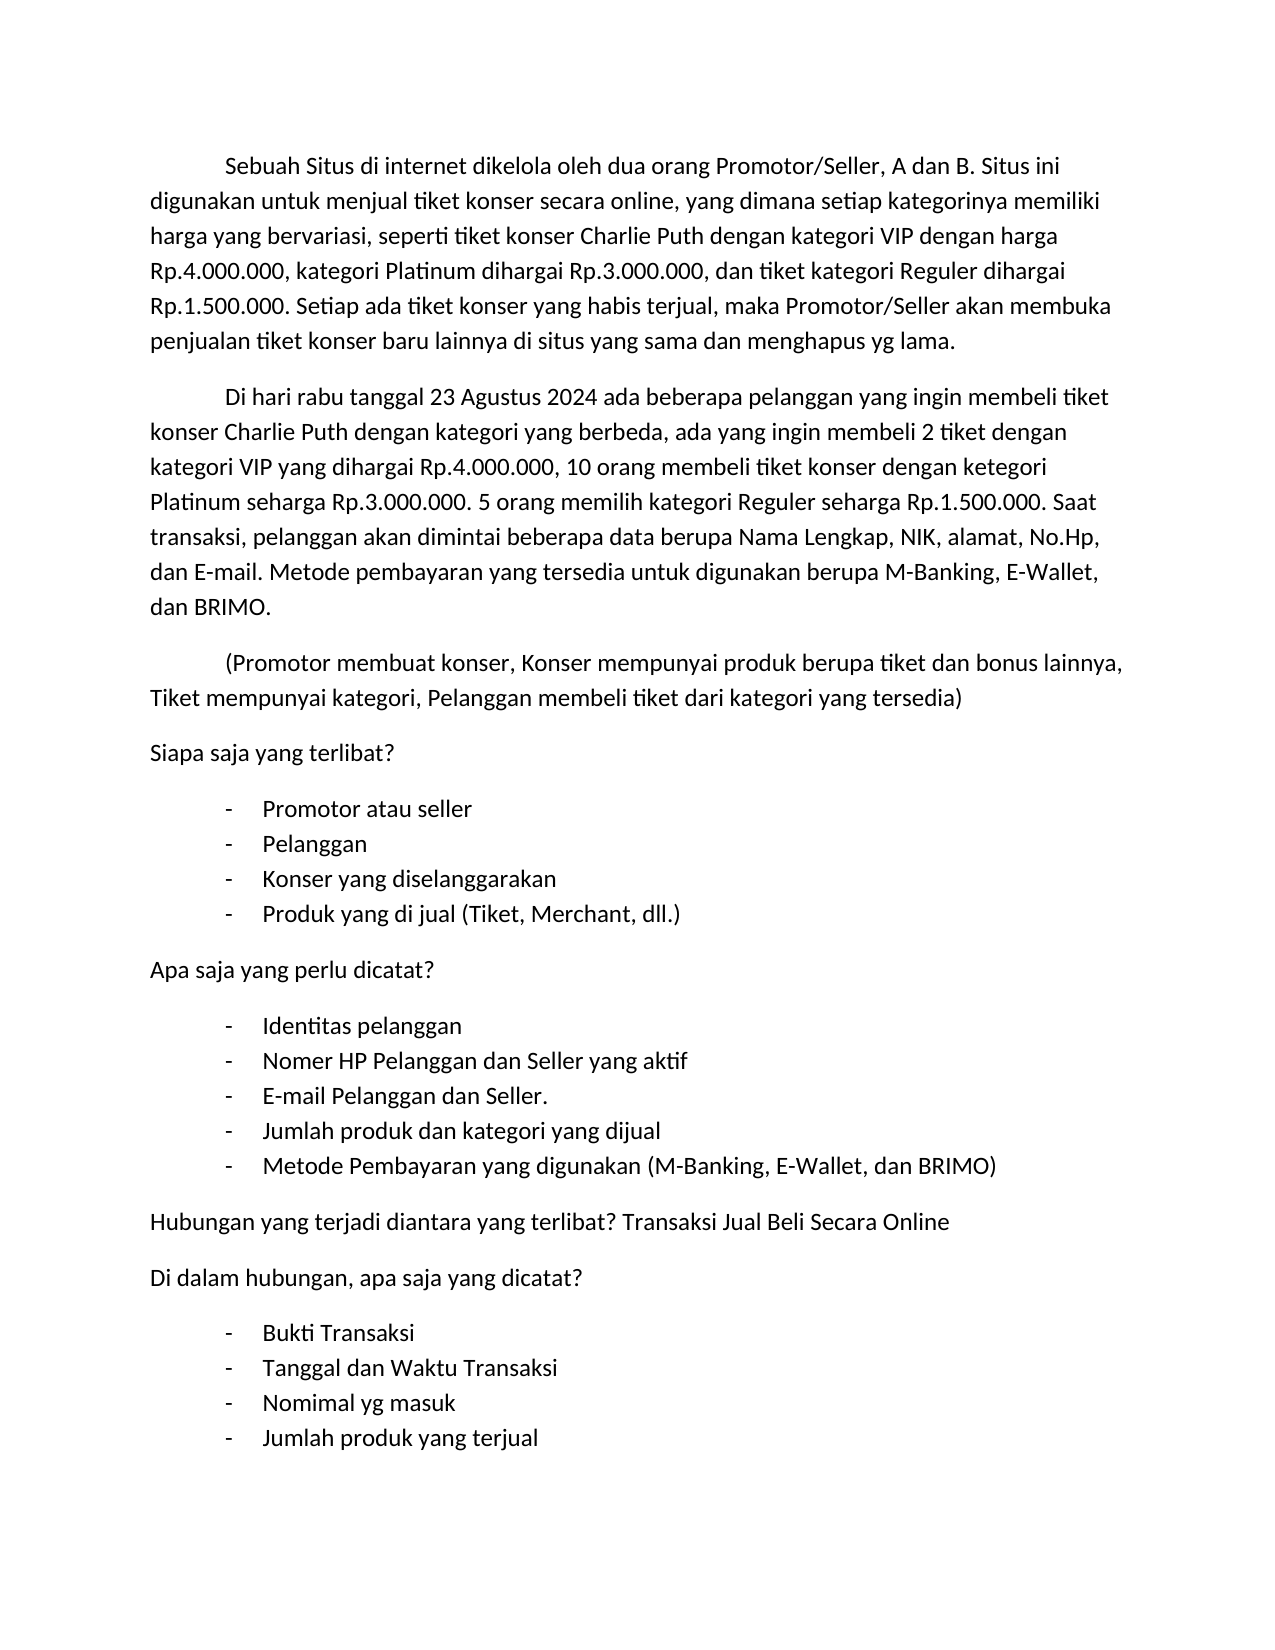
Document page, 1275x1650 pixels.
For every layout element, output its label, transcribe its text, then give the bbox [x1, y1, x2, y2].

list Nomer HP Pelanggan dan Seller yang aktif [225, 1045, 1125, 1076]
text Apa saja yang perlu dicatat? [150, 954, 1125, 985]
text (Promotor membuat konser, Konser mempunyai produk berupa tiket dan bonus lainnya, Tiket mempunyai kategori, Pelanggan membeli tiket dari kategori yang tersedia) [150, 647, 1125, 712]
list Bukti Transaksi [225, 1317, 1125, 1348]
list Nomimal yg masuk [225, 1387, 1125, 1418]
text Di dalam hubungan, apa saja yang dicatat? [150, 1262, 1125, 1292]
text Siapa saja yang terlibat? [150, 737, 1125, 768]
list Jumlah produk yang terjual [225, 1422, 1125, 1453]
list Produk yang di jual (Tiket, Merchant, dll.) [225, 898, 1125, 929]
list Konser yang diselanggarakan [225, 863, 1125, 894]
list E-mail Pelanggan dan Seller. [225, 1080, 1125, 1111]
text Di hari rabu tanggal 23 Agustus 2024 ada beberapa pelanggan yang ingin membeli tiket konser Charlie Puth dengan kategori yang berbeda, ada yang ingin membeli 2 tiket dengan kategori VIP yang dihargai Rp.4.000.000, 10 orang membeli tiket konser dengan ketegori Platinum seharga Rp.3.000.000. 5 orang memilih kategori Reguler seharga Rp.1.500.000. Saat transaksi, pelanggan akan dimintai beberapa data berupa Nama Lengkap, NIK, alamat, No.Hp, dan E-mail. Metode pembayaran yang tersedia untuk digunakan berupa M-Banking, E-Wallet, dan BRIMO. [150, 381, 1125, 621]
list Pelanggan [225, 828, 1125, 859]
list Tanggal dan Waktu Transaksi [225, 1352, 1125, 1383]
list Promotor atau seller [225, 793, 1125, 824]
text Sebuah Situs di internet dikelola oleh dua orang Promotor/Seller, A dan B. Situs ini digunakan untuk menjual tiket konser secara online, yang dimana setiap kategorinya memiliki harga yang bervariasi, seperti tiket konser Charlie Puth dengan kategori VIP dengan harga Rp.4.000.000, kategori Platinum dihargai Rp.3.000.000, dan tiket kategori Reguler dihargai Rp.1.500.000. Setiap ada tiket konser yang habis terjual, maka Promotor/Seller akan membuka penjualan tiket konser baru lainnya di situs yang sama dan menghapus yg lama. [150, 150, 1125, 356]
list Jumlah produk dan kategori yang dijual [225, 1115, 1125, 1146]
text Hubungan yang terjadi diantara yang terlibat? Transaksi Jual Beli Secara Online [150, 1206, 1125, 1236]
list Metode Pembayaran yang digunakan (M-Banking, E-Wallet, dan BRIMO) [225, 1150, 1125, 1181]
list Identitas pelanggan [225, 1010, 1125, 1041]
